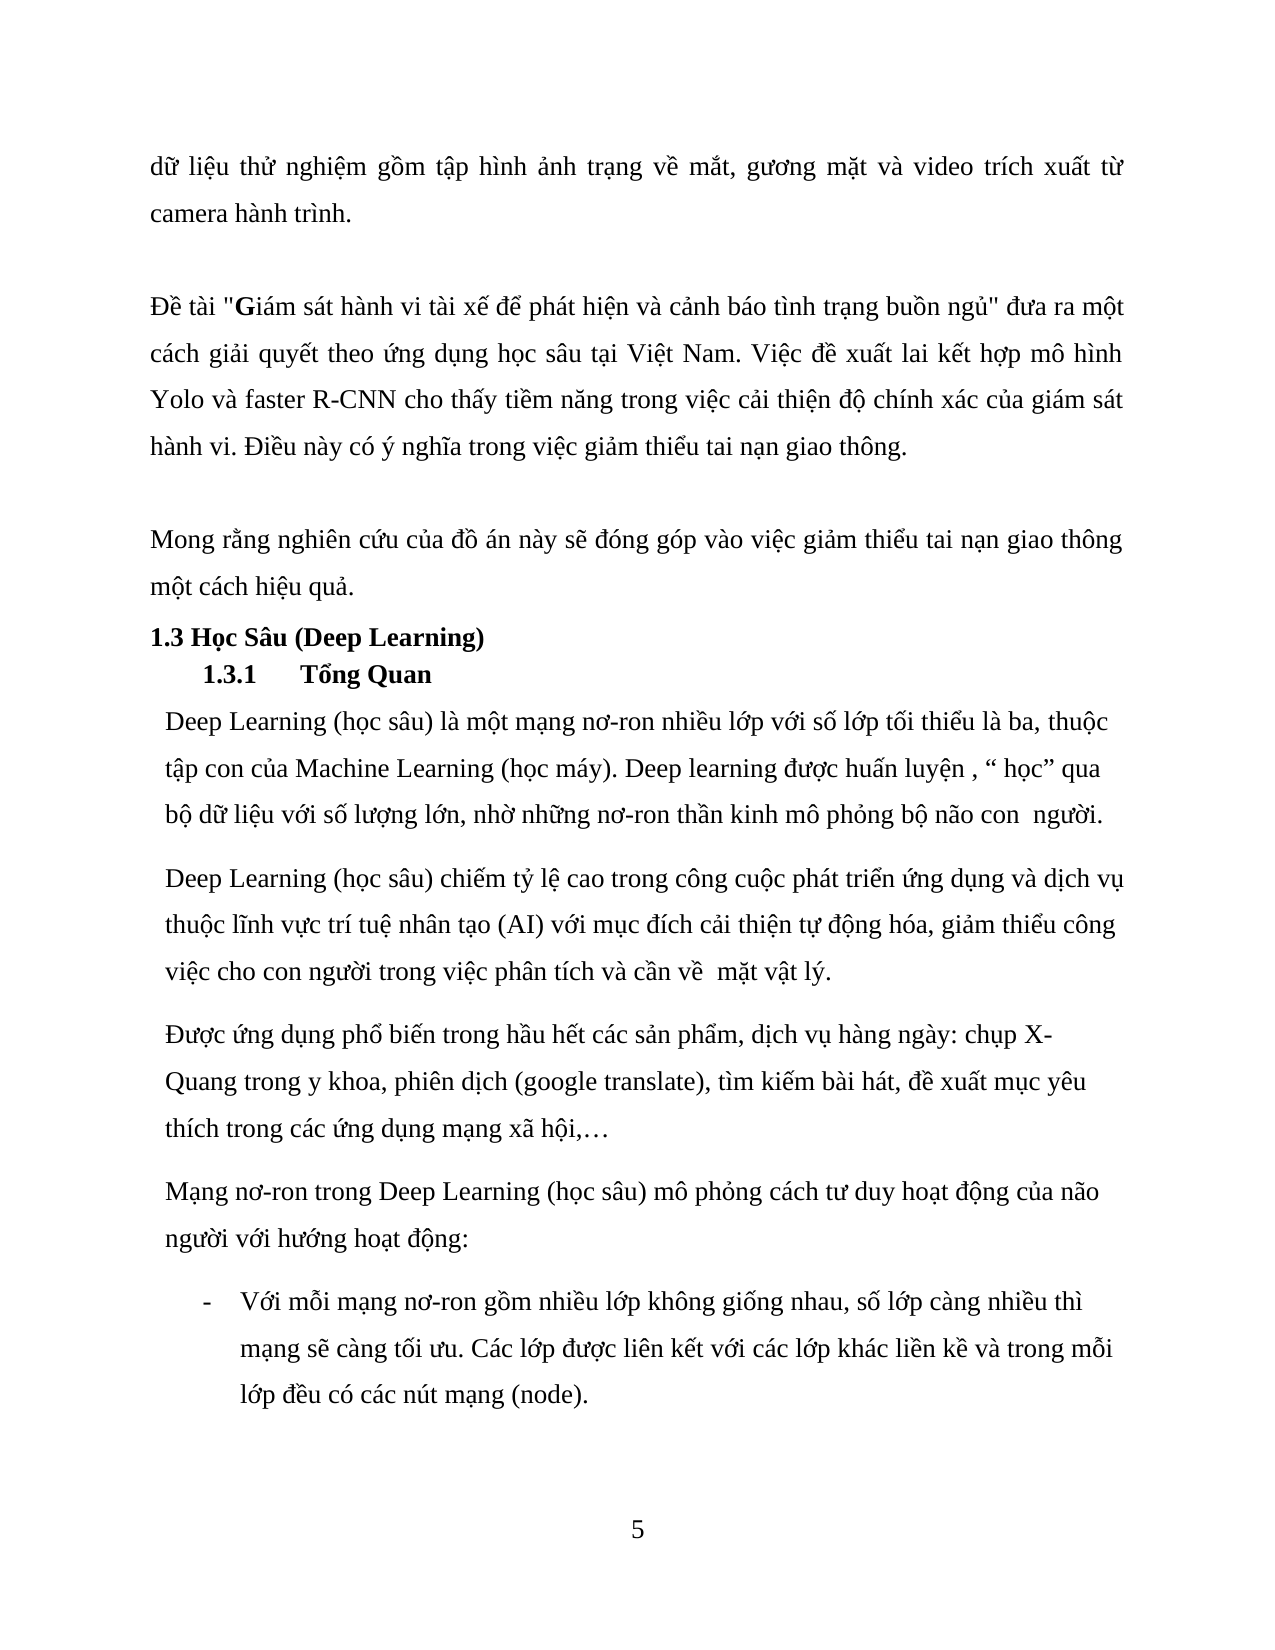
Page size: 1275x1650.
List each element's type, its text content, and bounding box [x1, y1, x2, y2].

subtitle 1.3 Học Sâu (Deep Learning) [150, 621, 1125, 652]
text Deep Learning (học sâu) chiếm tỷ lệ cao trong công cuộc phát triển ứng dụng và dịch vụ thuộc lĩnh vực trí tuệ nhân tạo (AI) với mục đích cải thiện tự động hóa, giảm thiểu công việc cho con người trong việc phân tích và cần về mặt vật lý. [165, 862, 1125, 986]
subtitle Tổng Quan [202, 658, 1125, 690]
text Được ứng dụng phổ biến trong hầu hết các sản phẩm, dịch vụ hàng ngày: chụp X-Quang trong y khoa, phiên dịch (google translate), tìm kiếm bài hát, đề xuất mục yêu thích trong các ứng dụng mạng xã hội,… [165, 1018, 1125, 1143]
text Mong rằng nghiên cứu của đồ án này sẽ đóng góp vào việc giảm thiểu tai nạn giao thông một cách hiệu quả. [150, 523, 1125, 601]
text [150, 150, 1125, 228]
text Deep Learning (học sâu) là một mạng nơ-ron nhiều lớp với số lớp tối thiểu là ba, thuộc tập con của Machine Learning (học máy). Deep learning được huấn luyện , “ học” qua bộ dữ liệu với số lượng lớn, nhờ những nơ-ron thần kinh mô phỏng bộ não con người. [165, 705, 1125, 830]
text Đề tài "Giám sát hành vi tài xế để phát hiện và cảnh báo tình trạng buồn ngủ" đưa ra một cách giải quyết theo ứng dụng học sâu tại Việt Nam. Việc đề xuất lai kết hợp mô hình Yolo và faster R-CNN cho thấy tiềm năng trong việc cải thiện độ chính xác của giám sát hành vi. Điều này có ý nghĩa trong việc giảm thiểu tai nạn giao thông. [150, 290, 1125, 461]
list Với mỗi mạng nơ-ron gồm nhiều lớp không giống nhau, số lớp càng nhiều thì mạng sẽ càng tối ưu. Các lớp được liên kết với các lớp khác liền kề và trong mỗi lớp đều có các nút mạng (node). [202, 1285, 1125, 1410]
text Mạng nơ-ron trong Deep Learning (học sâu) mô phỏng cách tư duy hoạt động của não người với hướng hoạt động: [165, 1175, 1125, 1253]
